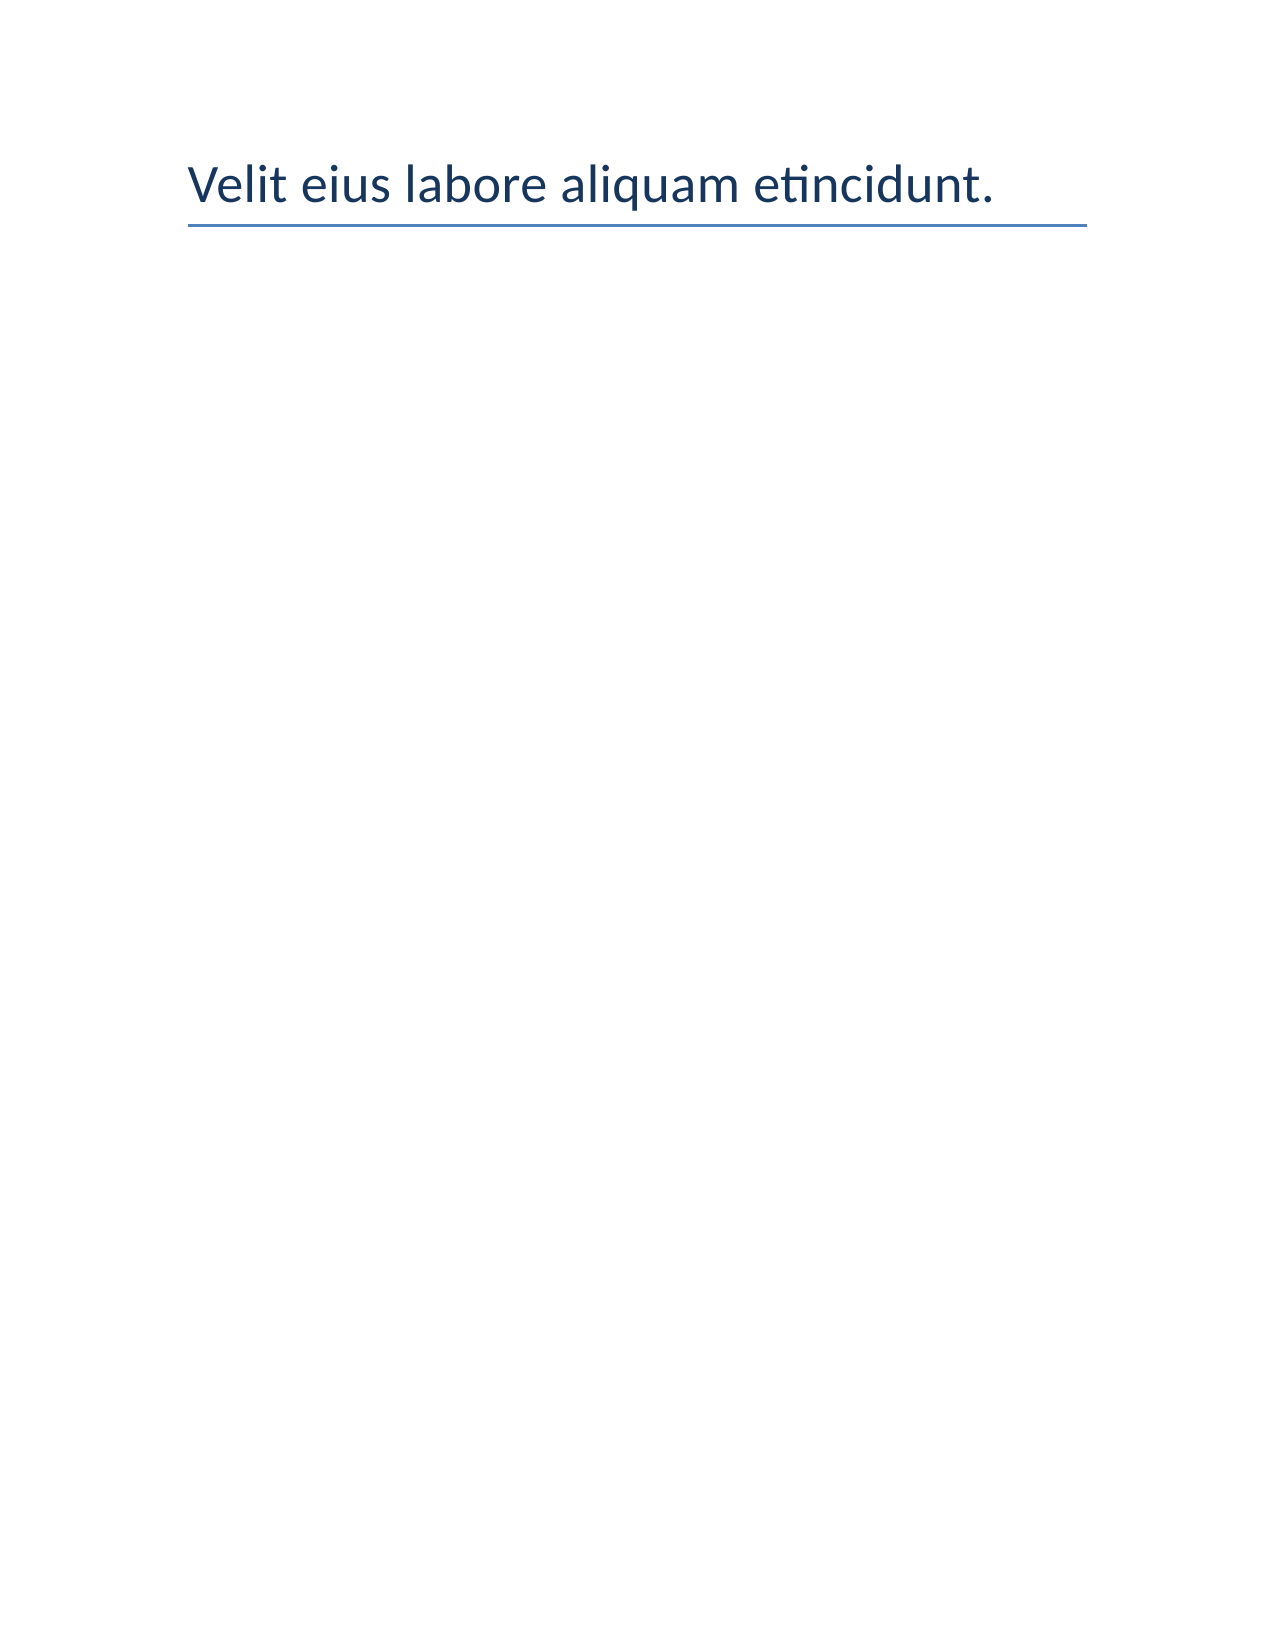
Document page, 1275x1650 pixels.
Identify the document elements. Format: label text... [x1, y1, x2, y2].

title Velit eius labore aliquam etincidunt. [187, 150, 1087, 227]
